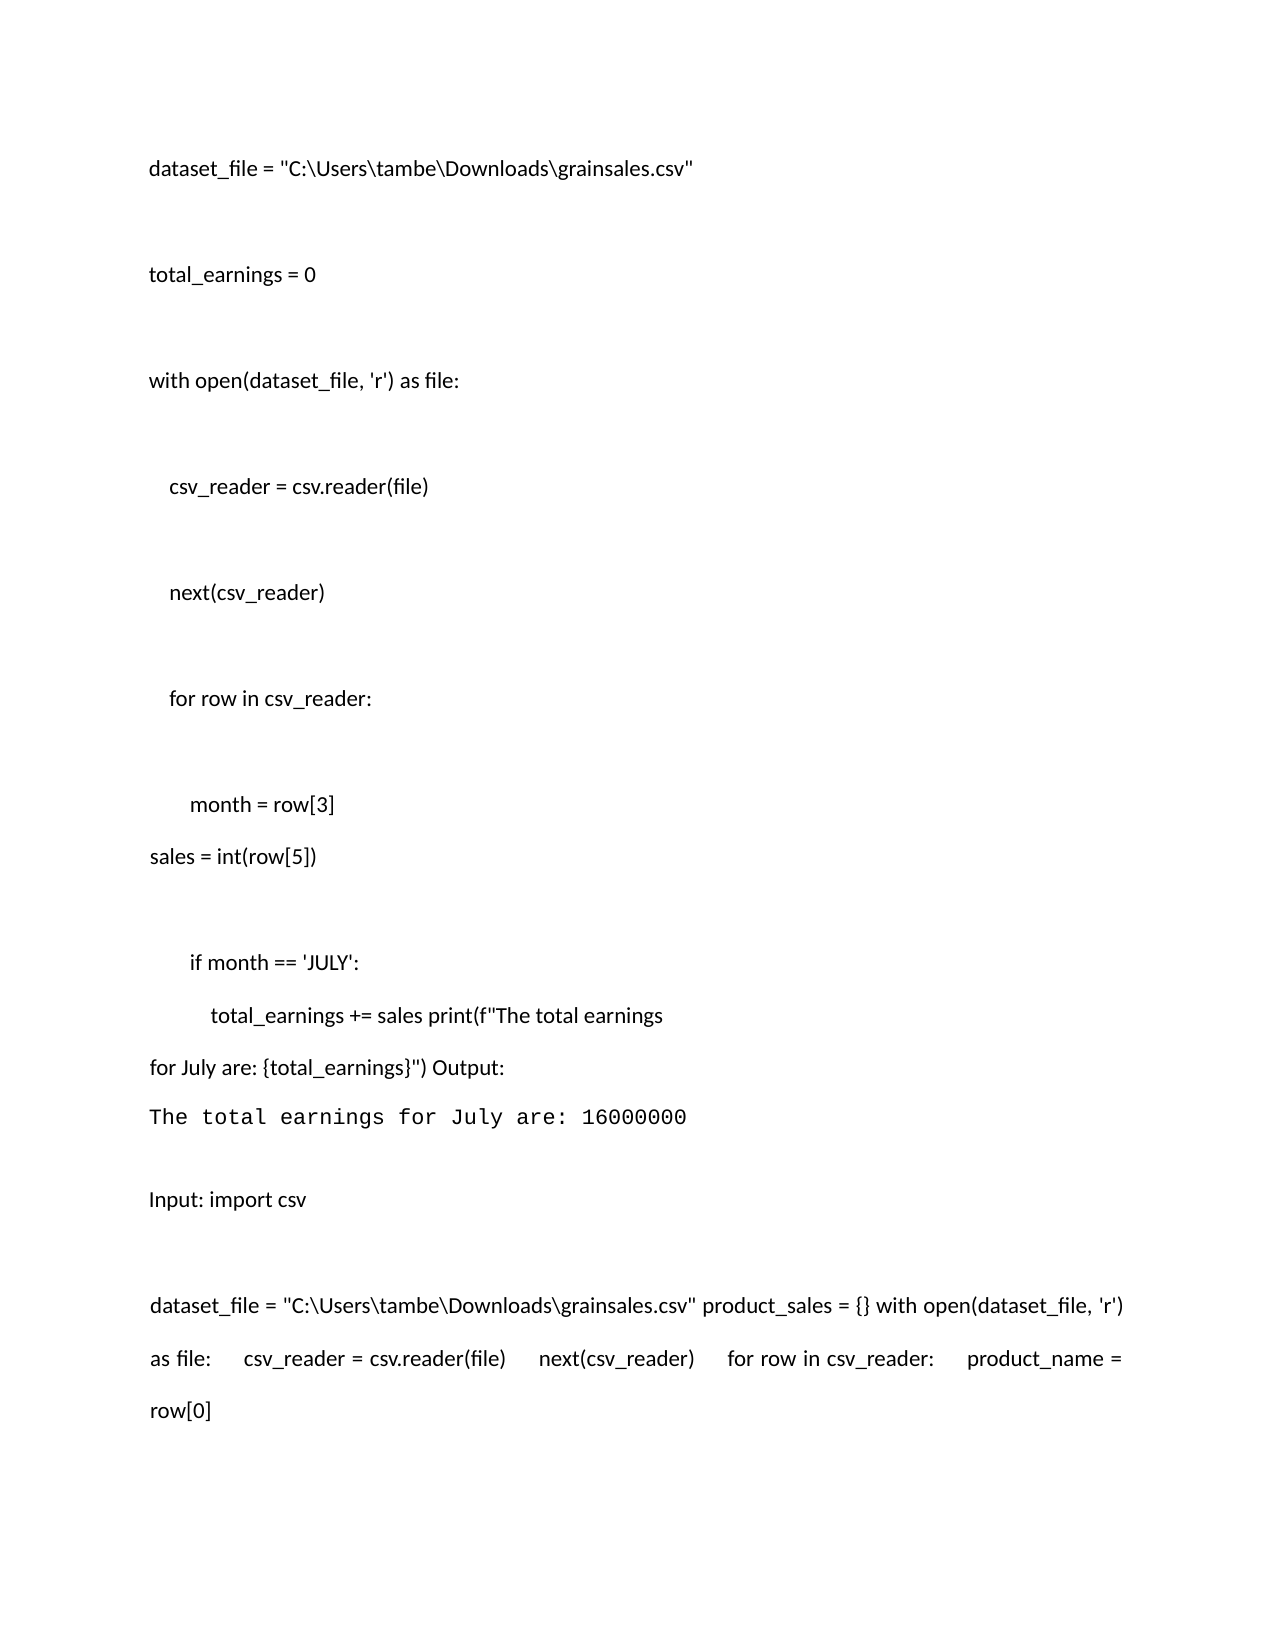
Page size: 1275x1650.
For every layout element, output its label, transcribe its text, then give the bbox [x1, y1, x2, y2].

text Input: import csv [148, 1185, 1125, 1213]
text with open(dataset_file, 'r') as file: [148, 366, 1125, 394]
text dataset_file = "C:\Users\tambe\Downloads\grainsales.csv" product_sales = {} with open(dataset_file, 'r') as file: csv_reader = csv.reader(file) next(csv_reader) for row in csv_reader: product_name = row[0] [150, 1291, 1125, 1424]
text dataset_file = "C:\Users\tambe\Downloads\grainsales.csv" [148, 154, 1125, 182]
text total_earnings = 0 [148, 260, 1125, 288]
text csv_reader = csv.reader(file) [148, 472, 1125, 500]
text next(csv_reader) [148, 578, 1125, 606]
text month = row[3] sales = int(row[5]) [148, 790, 388, 871]
text total_earnings += sales print(f"The total earnings for July are: {total_earnings}") Output: [148, 1001, 671, 1081]
text The total earnings for July are: 16000000 [148, 1106, 1125, 1131]
text for row in csv_reader: [148, 684, 1125, 712]
text if month == 'JULY': [148, 948, 1125, 976]
